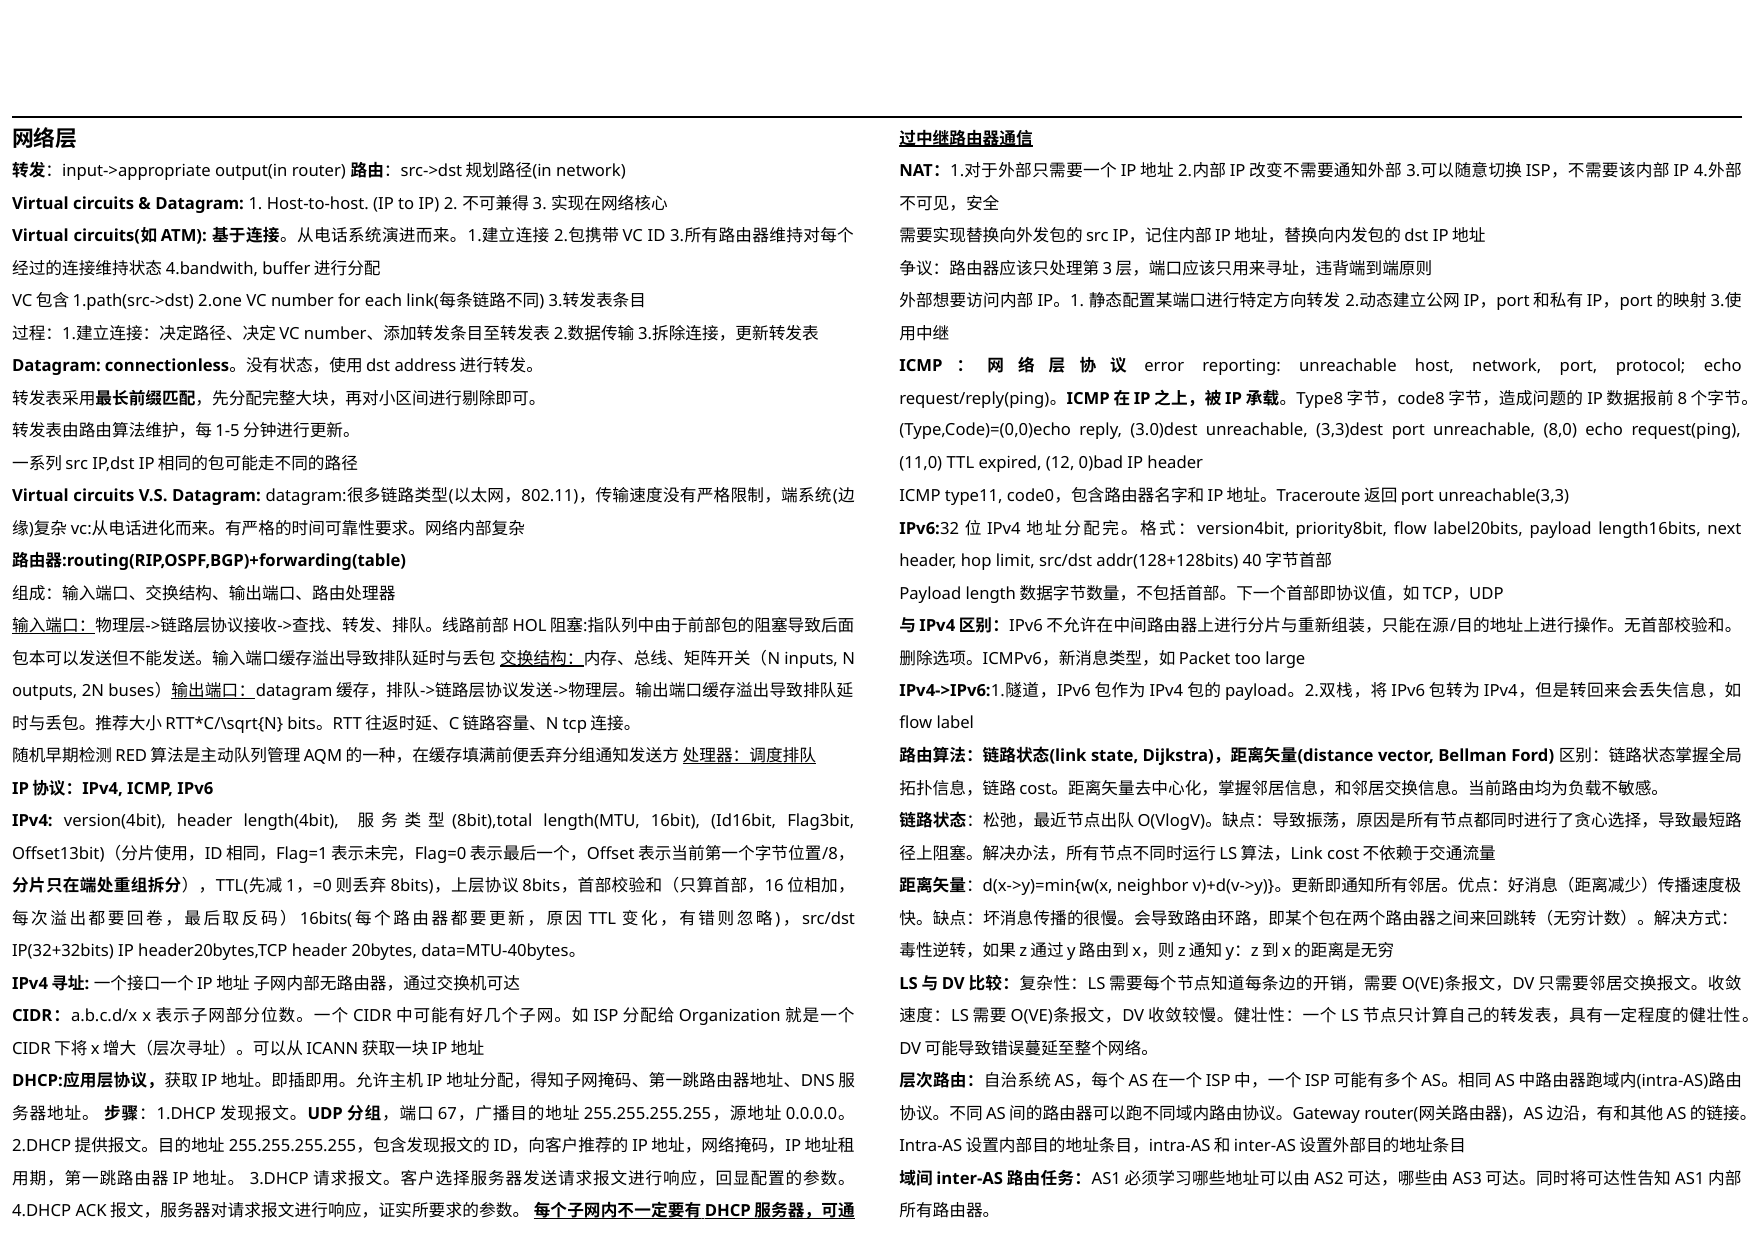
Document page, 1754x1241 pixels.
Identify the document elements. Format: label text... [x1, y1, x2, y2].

text Intra-AS设置内部目的地址条目，intra-AS和inter-AS设置外部目的地址条目 [899, 1128, 1742, 1161]
text DHCP:应用层协议，获取IP地址。即插即用。允许主机IP地址分配，得知子网掩码、第一跳路由器地址、DNS服务器地址。 步骤：1.DHCP发现报文。UDP分组，端口67，广播目的地址255.255.255.255，源地址0.0.0.0。 2.DHCP提供报文。目的地址255.255.255.255，包含发现报文的ID，向客户推荐的IP地址，网络掩码，IP地址租用期，第一跳路由器IP地址。 3.DHCP请求报文。客户选择服务器发送请求报文进行响应，回显配置的参数。 4.DHCP ACK报文，服务器对请求报文进行响应，证实所要求的参数。 每个子网内不一定要有DHCP服务器，可通过中继路由器通信 [12, 1063, 855, 1226]
text 距离矢量：d(x->y)=min{w(x, neighbor v)+d(v->y)}。更新即通知所有邻居。优点：好消息（距离减少）传播速度极快。缺点：坏消息传播的很慢。会导致路由环路，即某个包在两个路由器之间来回跳转（无穷计数）。解决方式：毒性逆转，如果z通过y路由到x，则z通知y：z到x的距离是无穷 [899, 868, 1742, 966]
text 外部想要访问内部IP。1. 静态配置某端口进行特定方向转发 2.动态建立公网IP，port和私有IP，port的映射 3.使用中继 [899, 283, 1742, 348]
text 组成：输入端口、交换结构、输出端口、路由处理器 [12, 576, 855, 608]
text 路由算法：链路状态(link state, Dijkstra)，距离矢量(distance vector, Bellman Ford) 区别：链路状态掌握全局拓扑信息，链路cost。距离矢量去中心化，掌握邻居信息，和邻居交换信息。当前路由均为负载不敏感。 [899, 738, 1742, 803]
text 网络层 [12, 121, 855, 153]
text 需要实现替换向外发包的src IP，记住内部IP地址，替换向内发包的dst IP地址 [899, 218, 1742, 251]
text CIDR：a.b.c.d/x x表示子网部分位数。一个CIDR中可能有好几个子网。如ISP分配给Organization就是一个CIDR下将x增大（层次寻址）。可以从ICANN获取一块IP地址 [12, 998, 855, 1063]
text 过程：1.建立连接：决定路径、决定VC number、添加转发条目至转发表 2.数据传输 3.拆除连接，更新转发表 [12, 316, 855, 348]
text 争议：路由器应该只处理第3层，端口应该只用来寻址，违背端到端原则 [899, 251, 1742, 283]
text VC包含1.path(src->dst) 2.one VC number for each link(每条链路不同) 3.转发表条目 [12, 283, 855, 316]
text 层次路由：自治系统AS，每个AS在一个ISP中，一个ISP可能有多个AS。相同AS中路由器跑域内(intra-AS)路由协议。不同AS间的路由器可以跑不同域内路由协议。Gateway router(网关路由器)，AS边沿，有和其他AS的链接。 [899, 1063, 1742, 1128]
text Datagram: connectionless。没有状态，使用dst address进行转发。 [12, 348, 855, 381]
text IPv4->IPv6:1.隧道，IPv6包作为IPv4包的payload。2.双栈，将IPv6包转为IPv4，但是转回来会丢失信息，如flow label [899, 673, 1742, 738]
text 转发表采用最长前缀匹配，先分配完整大块，再对小区间进行剔除即可。 [12, 381, 855, 413]
text ICMP：网络层协议error reporting: unreachable host, network, port, protocol; echo request/reply(ping)。ICMP在IP之上，被IP承载。Type8字节，code8字节，造成问题的IP数据报前8个字节。(Type,Code)=(0,0)echo reply, (3.0)dest unreachable, (3,3)dest port unreachable, (8,0) echo request(ping), (11,0) TTL expired, (12, 0)bad IP header [899, 348, 1742, 478]
text NAT：1.对于外部只需要一个IP地址 2.内部IP改变不需要通知外部 3.可以随意切换ISP，不需要该内部IP 4.外部不可见，安全 [899, 153, 1742, 218]
text IP协议：IPv4, ICMP, IPv6 [12, 771, 855, 803]
text 链路状态：松弛，最近节点出队O(VlogV)。缺点：导致振荡，原因是所有节点都同时进行了贪心选择，导致最短路径上阻塞。解决办法，所有节点不同时运行LS算法，Link cost不依赖于交通流量 [899, 803, 1742, 868]
text IPv4寻址: 一个接口一个IP地址 子网内部无路由器，通过交换机可达 [12, 966, 855, 998]
text 随机早期检测RED算法是主动队列管理AQM的一种，在缓存填满前便丢弃分组通知发送方 处理器：调度排队 [12, 738, 855, 771]
text 与IPv4区别：IPv6不允许在中间路由器上进行分片与重新组装，只能在源/目的地址上进行操作。无首部校验和。删除选项。ICMPv6，新消息类型，如Packet too large [899, 608, 1742, 673]
text IPv4: version(4bit), header length(4bit), 服务类型(8bit),total length(MTU, 16bit), (Id16bit, Flag3bit, Offset13bit)（分片使用，ID相同，Flag=1表示未完，Flag=0表示最后一个，Offset表示当前第一个字节位置/8，分片只在端处重组拆分），TTL(先减1，=0则丢弃 8bits)，上层协议8bits，首部校验和（只算首部，16位相加，每次溢出都要回卷，最后取反码）16bits(每个路由器都要更新，原因TTL变化，有错则忽略)，src/dst IP(32+32bits) IP header20bytes,TCP header 20bytes, data=MTU-40bytes。 [12, 803, 855, 966]
text IPv6:32位IPv4地址分配完。格式：version4bit, priority8bit, flow label20bits, payload length16bits, next header, hop limit, src/dst addr(128+128bits) 40字节首部 [899, 511, 1742, 576]
text ICMP type11, code0，包含路由器名字和IP地址。Traceroute返回port unreachable(3,3) [899, 478, 1742, 511]
text LS与DV比较：复杂性：LS需要每个节点知道每条边的开销，需要O(VE)条报文，DV只需要邻居交换报文。收敛速度：LS需要O(VE)条报文，DV收敛较慢。健壮性：一个LS节点只计算自己的转发表，具有一定程度的健壮性。DV可能导致错误蔓延至整个网络。 [899, 966, 1742, 1063]
text 域间inter-AS路由任务：AS1必须学习哪些地址可以由AS2可达，哪些由AS3可达。同时将可达性告知AS1内部所有路由器。 [899, 1161, 1742, 1226]
text Virtual circuits & Datagram: 1. Host-to-host. (IP to IP) 2. 不可兼得 3. 实现在网络核心 [12, 186, 855, 218]
text 转发：input->appropriate output(in router) 路由：src->dst规划路径(in network) [12, 153, 855, 186]
text 一系列src IP,dst IP相同的包可能走不同的路径 [12, 446, 855, 478]
text Virtual circuits(如ATM): 基于连接。从电话系统演进而来。1.建立连接 2.包携带VC ID 3.所有路由器维持对每个经过的连接维持状态 4.bandwith, buffer进行分配 [12, 218, 855, 283]
text 转发表由路由算法维护，每1-5分钟进行更新。 [12, 413, 855, 446]
text Virtual circuits V.S. Datagram: datagram:很多链路类型(以太网，802.11)，传输速度没有严格限制，端系统(边缘)复杂 vc:从电话进化而来。有严格的时间可靠性要求。网络内部复杂 [12, 478, 855, 543]
text 输入端口：物理层->链路层协议接收->查找、转发、排队。线路前部HOL阻塞:指队列中由于前部包的阻塞导致后面包本可以发送但不能发送。输入端口缓存溢出导致排队延时与丢包 交换结构：内存、总线、矩阵开关（N inputs, N outputs, 2N buses）输出端口：datagram缓存，排队->链路层协议发送->物理层。输出端口缓存溢出导致排队延时与丢包。推荐大小RTT*C/\sqrt{N} bits。RTT往返时延、C链路容量、N tcp连接。 [12, 608, 855, 738]
text 路由器:routing(RIP,OSPF,BGP)+forwarding(table) [12, 543, 855, 576]
text Payload length数据字节数量，不包括首部。下一个首部即协议值，如TCP，UDP [899, 576, 1742, 608]
